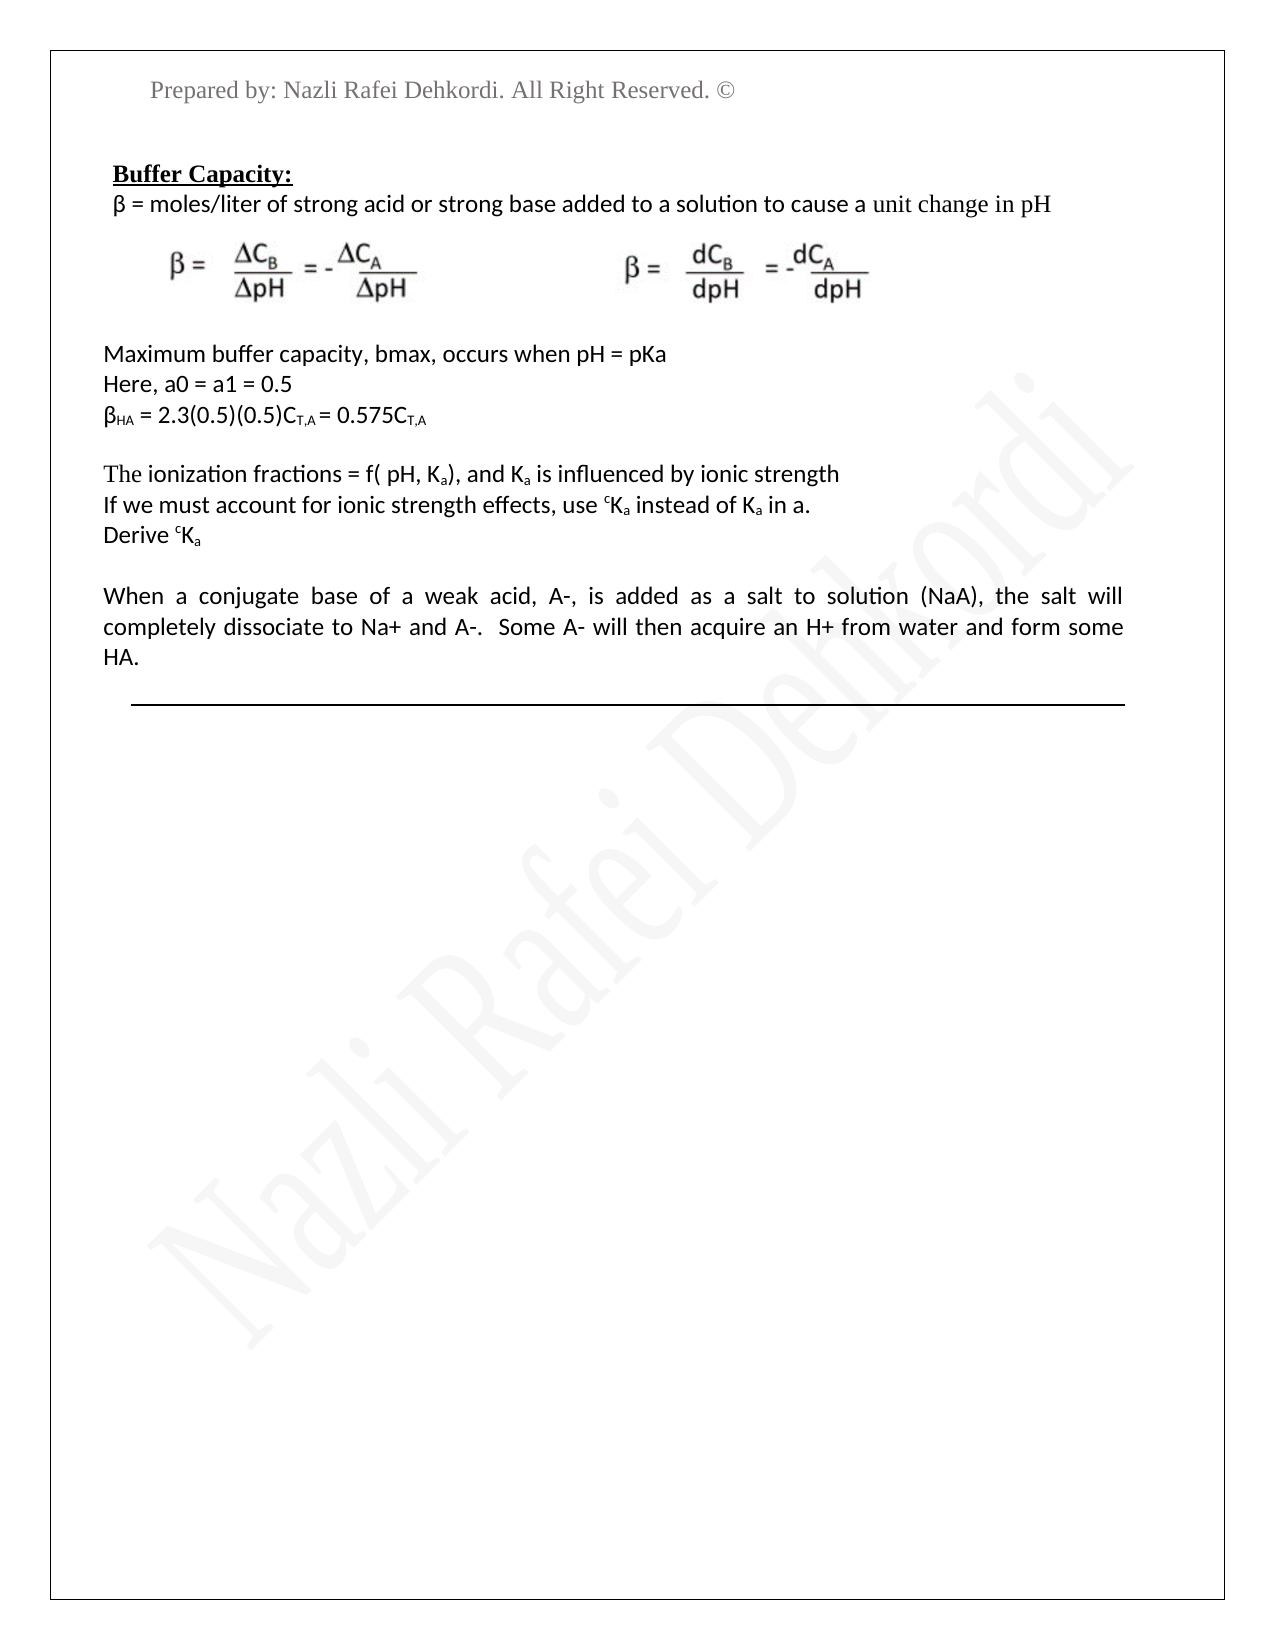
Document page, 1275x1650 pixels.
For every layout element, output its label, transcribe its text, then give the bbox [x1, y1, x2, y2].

text The ionization fractions = f( pH, Ka), and Ka is influenced by ionic strength [103, 458, 1125, 489]
list β = moles/liter of strong acid or strong base added to a solution to cause a unit change in pH [112, 188, 1125, 219]
picture [103, 218, 930, 338]
text When a conjugate base of a weak acid, A-, is added as a salt to solution (NaA), the salt will completely dissociate to Na+ and A-. Some A- will then acquire an H+ from water and form some HA. [103, 580, 1125, 672]
text Here, a0 = a1 = 0.5 [103, 368, 1125, 399]
list Derive cKa [103, 519, 1125, 550]
list If we must account for ionic strength effects, use cKa instead of Ka in a. [103, 489, 1125, 519]
text βHA = 2.3(0.5)(0.5)CT,A = 0.575CT,A [103, 399, 1125, 429]
text Maximum buffer capacity, bmax, occurs when pH = pKa [103, 338, 1125, 368]
list Buffer Capacity: [112, 159, 1125, 188]
